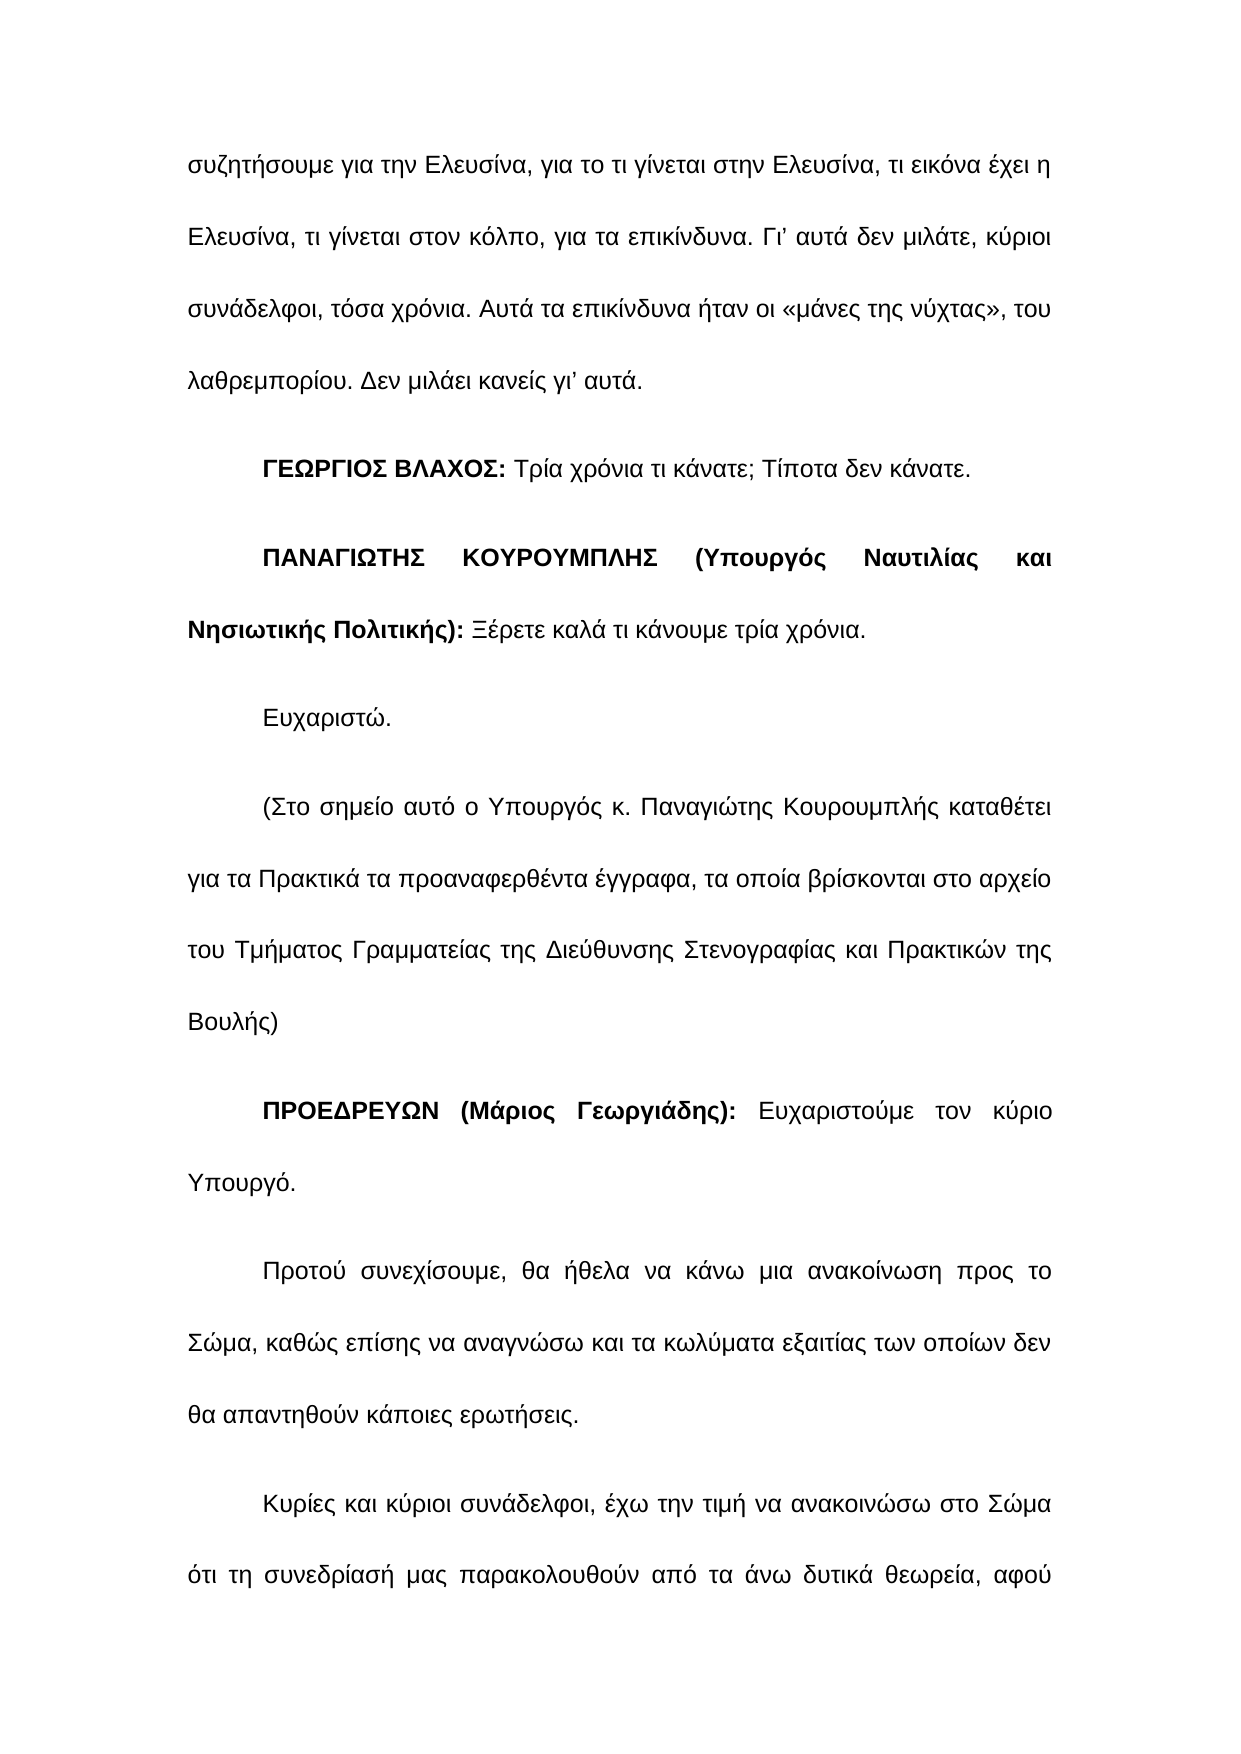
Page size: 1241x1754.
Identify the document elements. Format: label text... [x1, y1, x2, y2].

text (Στο σημείο αυτό ο Υπουργός κ. Παναγιώτης Κουρουμπλής καταθέτει για τα Πρακτικά τα προαναφερθέντα έγγραφα, τα οποία βρίσκονται στο αρχείο του Τμήματος Γραμματείας της Διεύθυνσης Στενογραφίας και Πρακτικών της Βουλής) [187, 792, 1053, 1036]
text ΓΕΩΡΓΙΟΣ ΒΛΑΧΟΣ: Τρία χρόνια τι κάνατε; Τίποτα δεν κάνατε. [187, 454, 1053, 483]
text ΠΡΟΕΔΡΕΥΩΝ (Μάριος Γεωργιάδης): Ευχαριστούμε τον κύριο Υπουργό. [187, 1096, 1053, 1196]
text Ευχαριστώ. [187, 703, 1053, 732]
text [187, 150, 1053, 394]
text Προτού συνεχίσουμε, θα ήθελα να κάνω μια ανακοίνωση προς το Σώμα, καθώς επίσης να αναγνώσω και τα κωλύματα εξαιτίας των οποίων δεν θα απαντηθούν κάποιες ερωτήσεις. [187, 1256, 1053, 1429]
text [187, 1488, 1053, 1589]
text ΠΑΝΑΓΙΩΤΗΣ ΚΟΥΡΟΥΜΠΛΗΣ (Υπουργός Ναυτιλίας και Νησιωτικής Πολιτικής): Ξέρετε καλά τι κάνουμε τρία χρόνια. [187, 543, 1053, 643]
